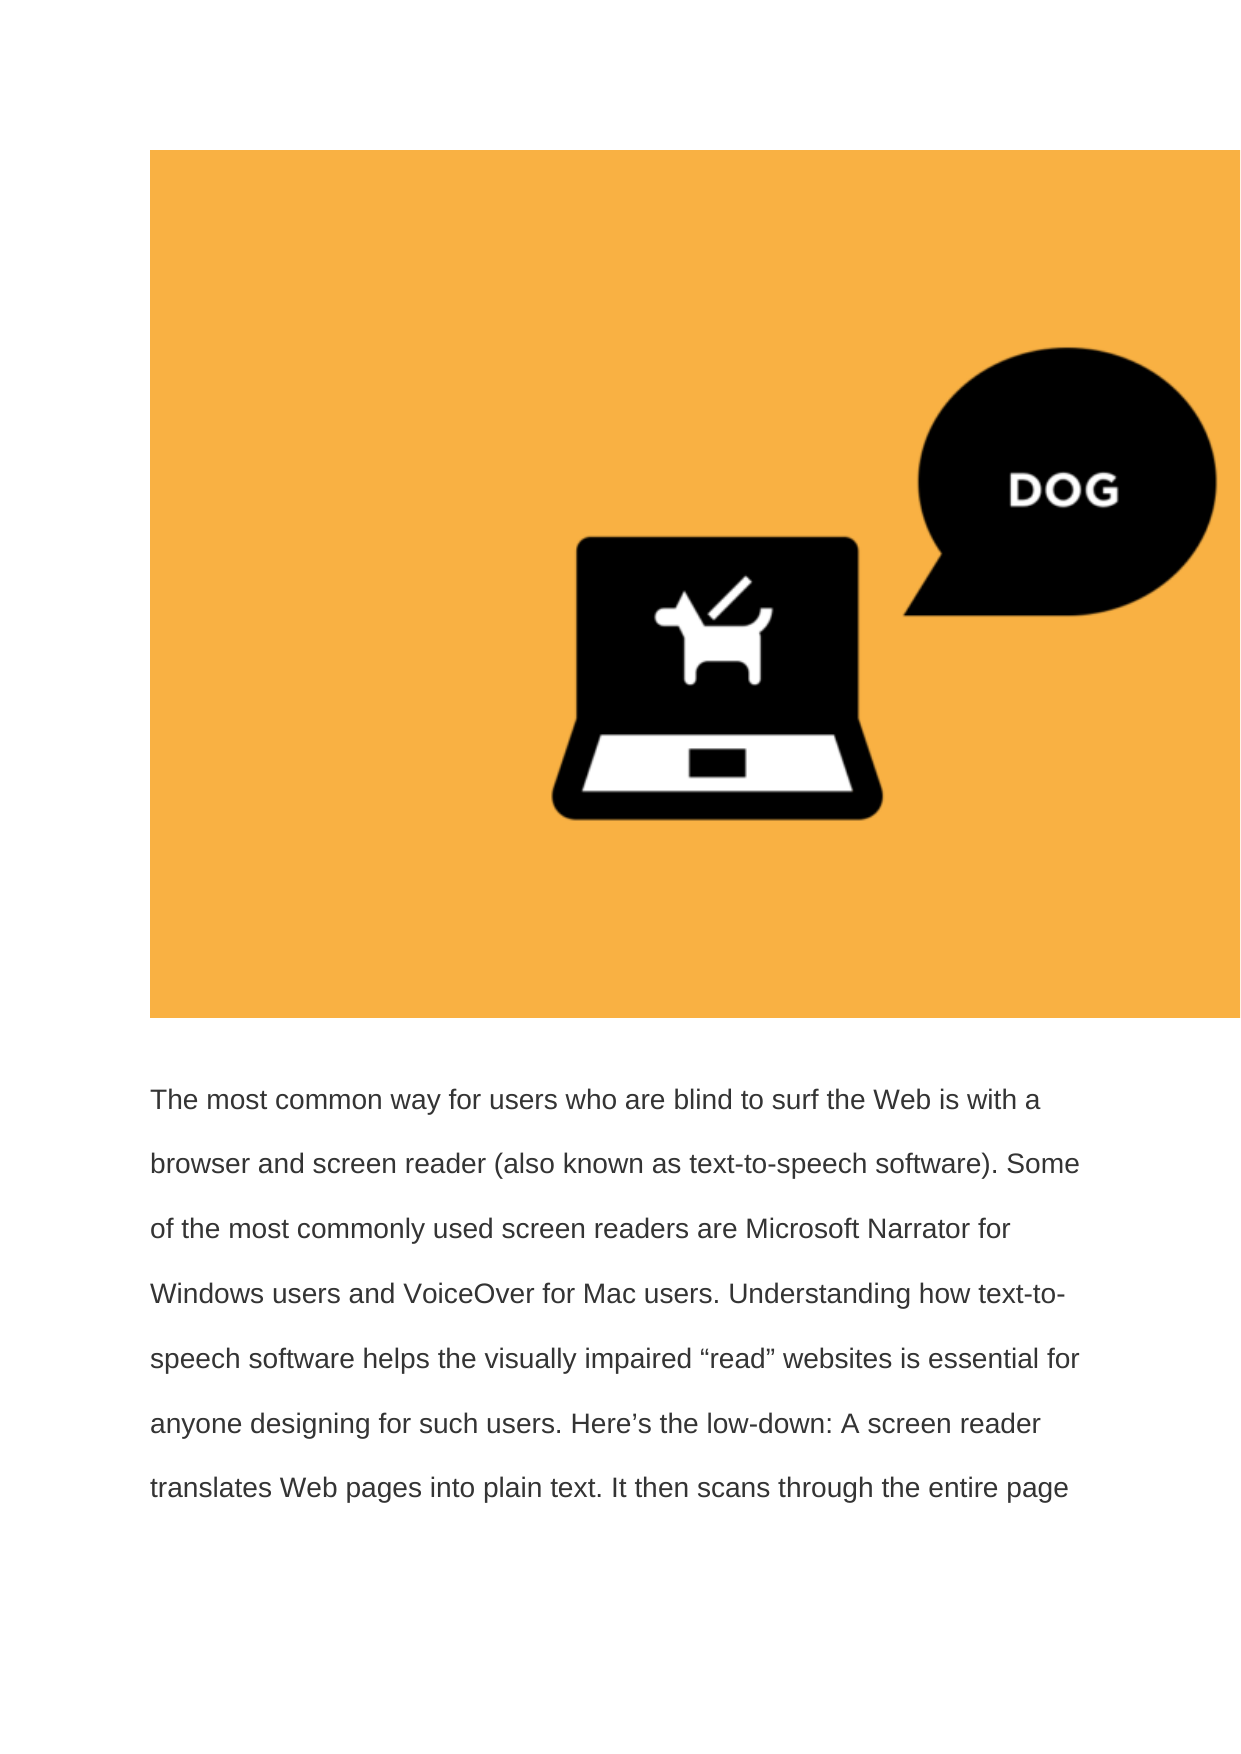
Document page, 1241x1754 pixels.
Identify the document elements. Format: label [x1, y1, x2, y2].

text [150, 1083, 1090, 1504]
picture [150, 150, 1241, 1018]
